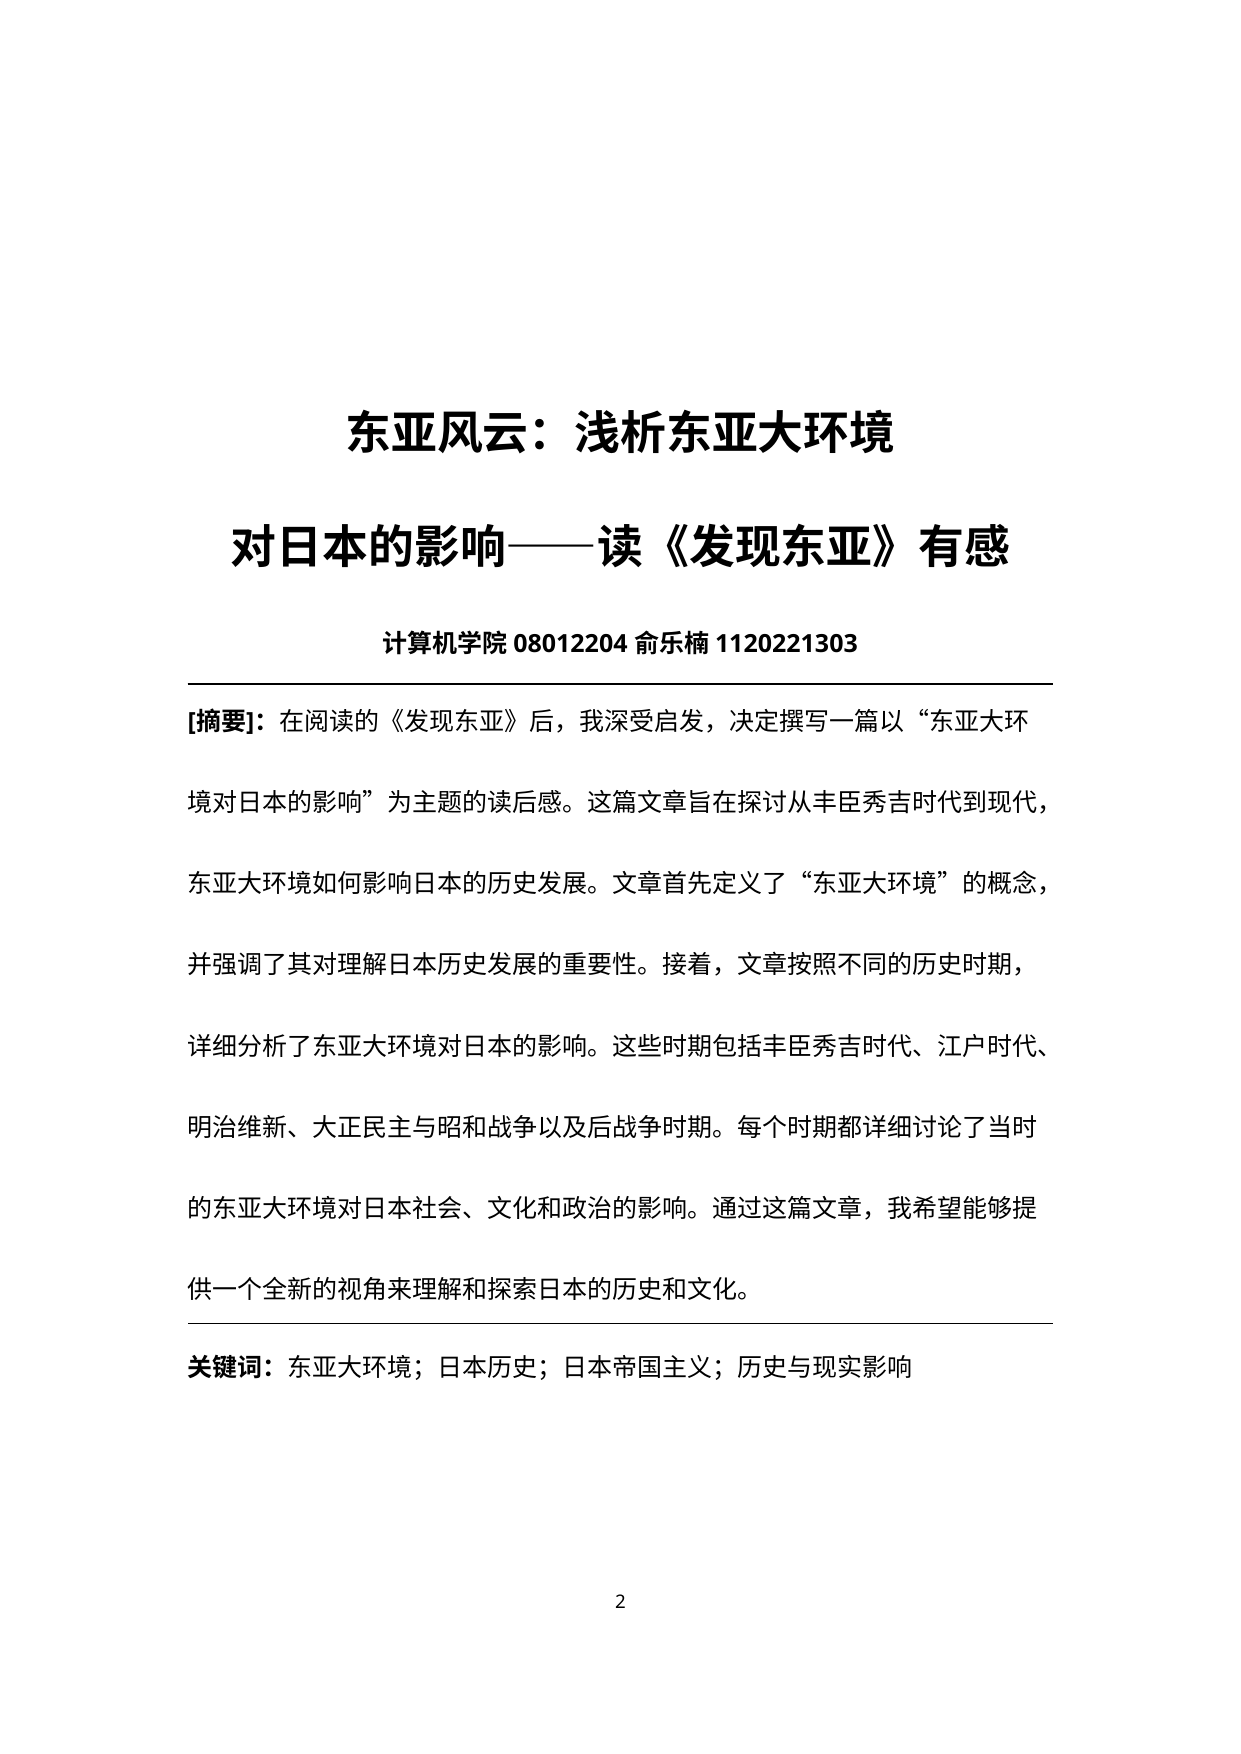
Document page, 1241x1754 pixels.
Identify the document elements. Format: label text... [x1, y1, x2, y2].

text 对日本的影响——读《发现东亚》有感 [187, 495, 1053, 592]
text 关键词：东亚大环境；日本历史；日本帝国主义；历史与现实影响 [187, 1333, 1053, 1398]
text 东亚风云：浅析东亚大环境 [187, 381, 1053, 478]
text 计算机学院 08012204 俞乐楠 1120221303 [187, 609, 1053, 674]
text [摘要]：在阅读的《发现东亚》后，我深受启发，决定撰写一篇以“东亚大环境对日本的影响”为主题的读后感。这篇文章旨在探讨从丰臣秀吉时代到现代，东亚大环境如何影响日本的历史发展。文章首先定义了“东亚大环境”的概念，并强调了其对理解日本历史发展的重要性。接着，文章按照不同的历史时期，详细分析了东亚大环境对日本的影响。这些时期包括丰臣秀吉时代、江户时代、明治维新、大正民主与昭和战争以及后战争时期。每个时期都详细讨论了当时的东亚大环境对日本社会、文化和政治的影响。通过这篇文章，我希望能够提供一个全新的视角来理解和探索日本的历史和文化。 [187, 684, 1053, 1324]
